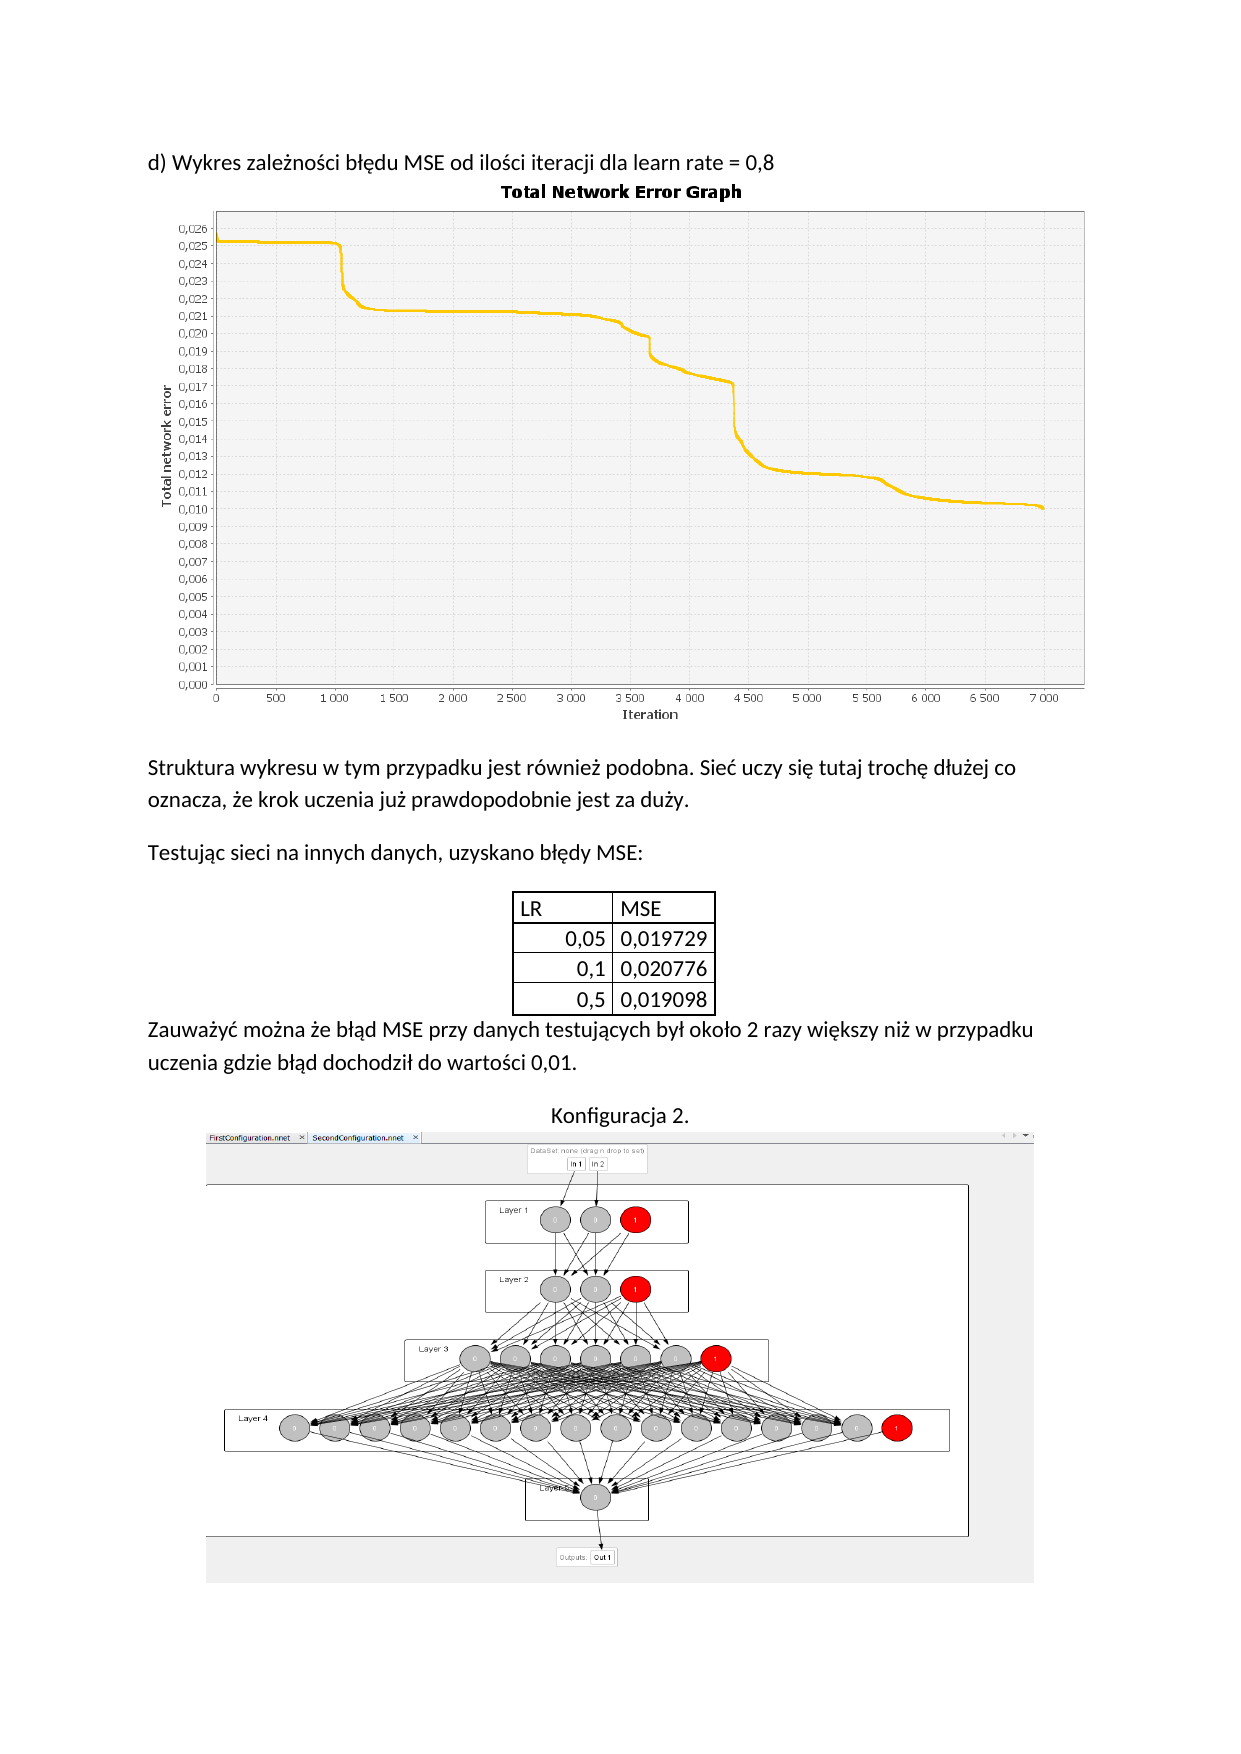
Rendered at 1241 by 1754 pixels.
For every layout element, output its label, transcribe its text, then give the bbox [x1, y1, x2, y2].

table_header MSE [613, 893, 714, 922]
table_header LR [514, 893, 612, 922]
table_cell 0,019098 [613, 983, 714, 1013]
table_cell 0,019729 [613, 924, 714, 952]
table_cell 0,1 [514, 953, 612, 982]
picture [147, 179, 1094, 728]
picture [206, 1132, 1034, 1583]
table_cell 0,5 [514, 983, 612, 1013]
table_cell 0,020776 [613, 953, 714, 982]
text Struktura wykresu w tym przypadku jest również podobna. Sieć uczy się tutaj trochę dłużej co oznacza, że krok uczenia już prawdopodobnie jest za duży. [148, 753, 1093, 813]
text Zauważyć można że błąd MSE przy danych testujących był około 2 razy większy niż w przypadku uczenia gdzie błąd dochodził do wartości 0,01. [148, 1016, 1093, 1076]
text d) Wykres zależności błędu MSE od ilości iteracji dla learn rate = 0,8 [148, 148, 1093, 179]
table_cell 0,05 [514, 924, 612, 952]
text Testując sieci na innych danych, uzyskano błędy MSE: [148, 838, 1093, 866]
